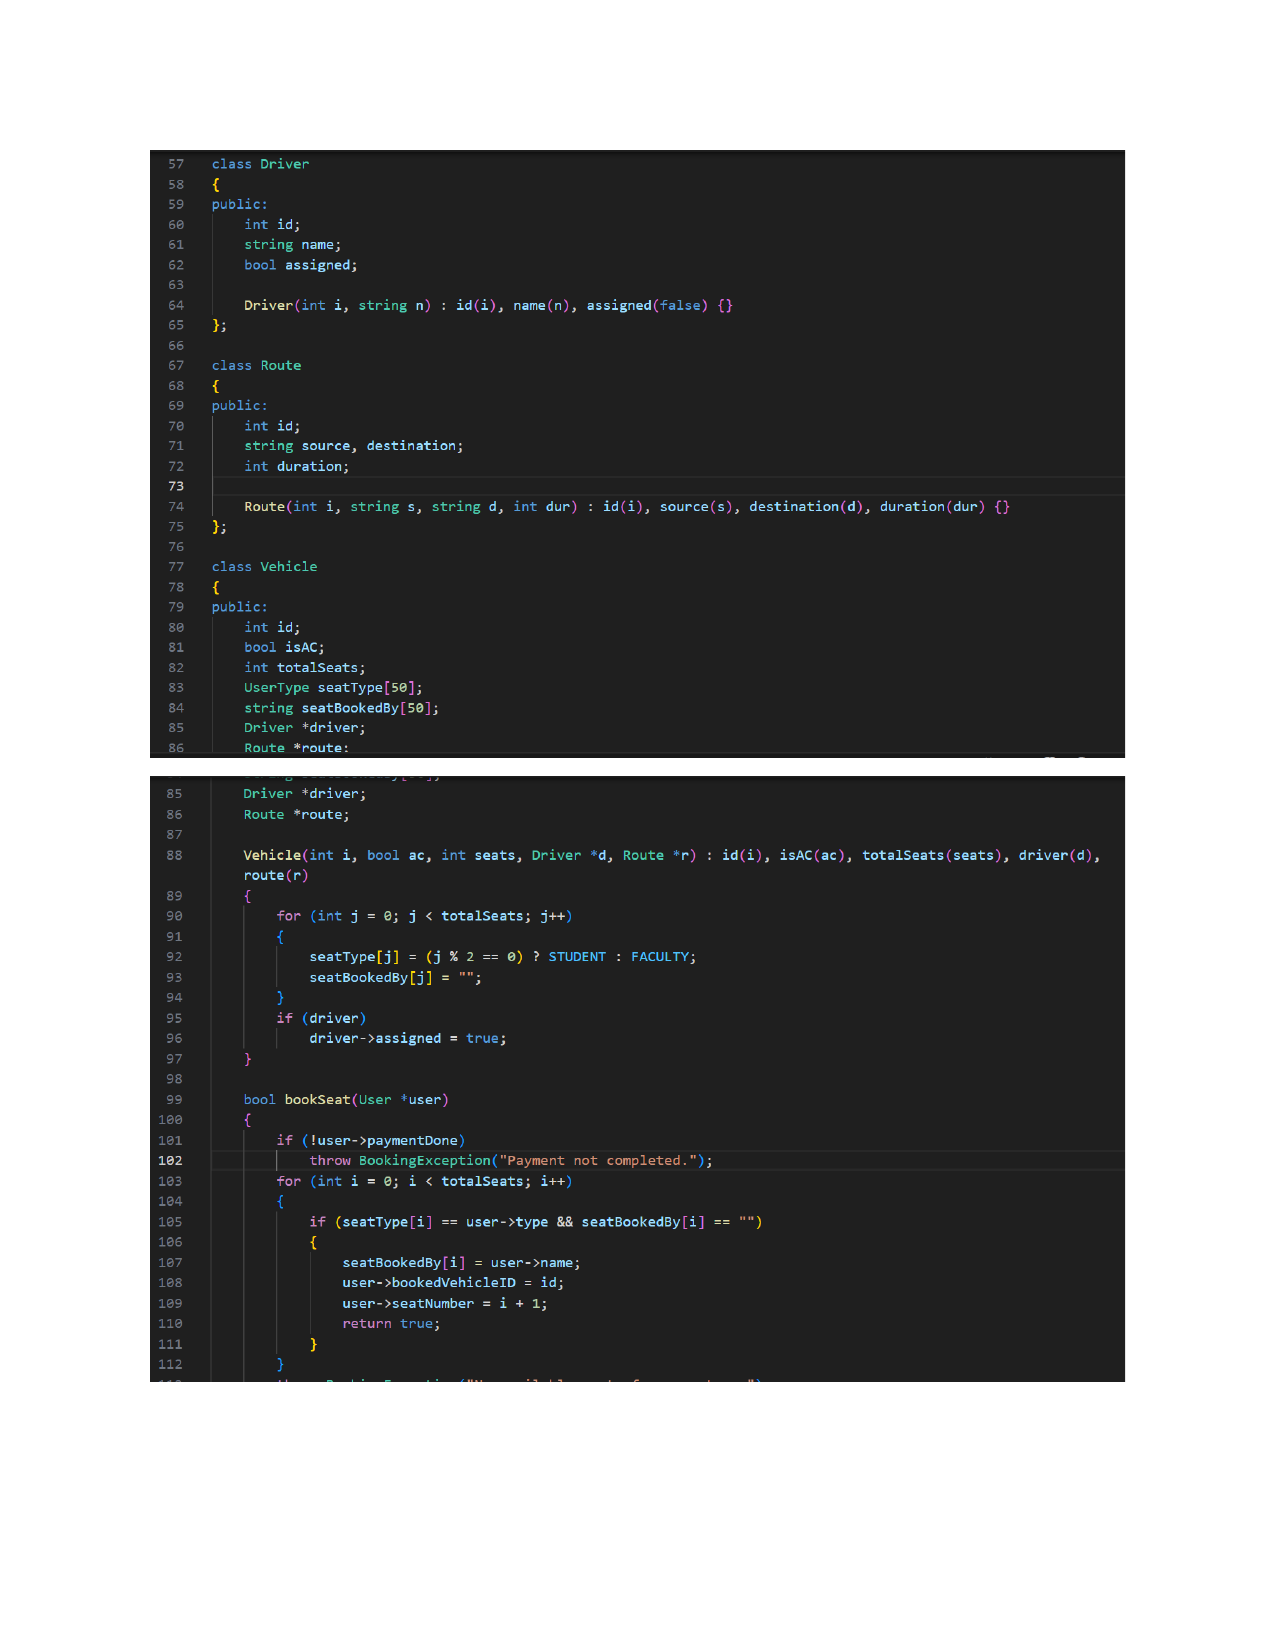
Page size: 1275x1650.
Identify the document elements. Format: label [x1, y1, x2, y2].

picture [150, 776, 1125, 1382]
picture [150, 150, 1125, 758]
